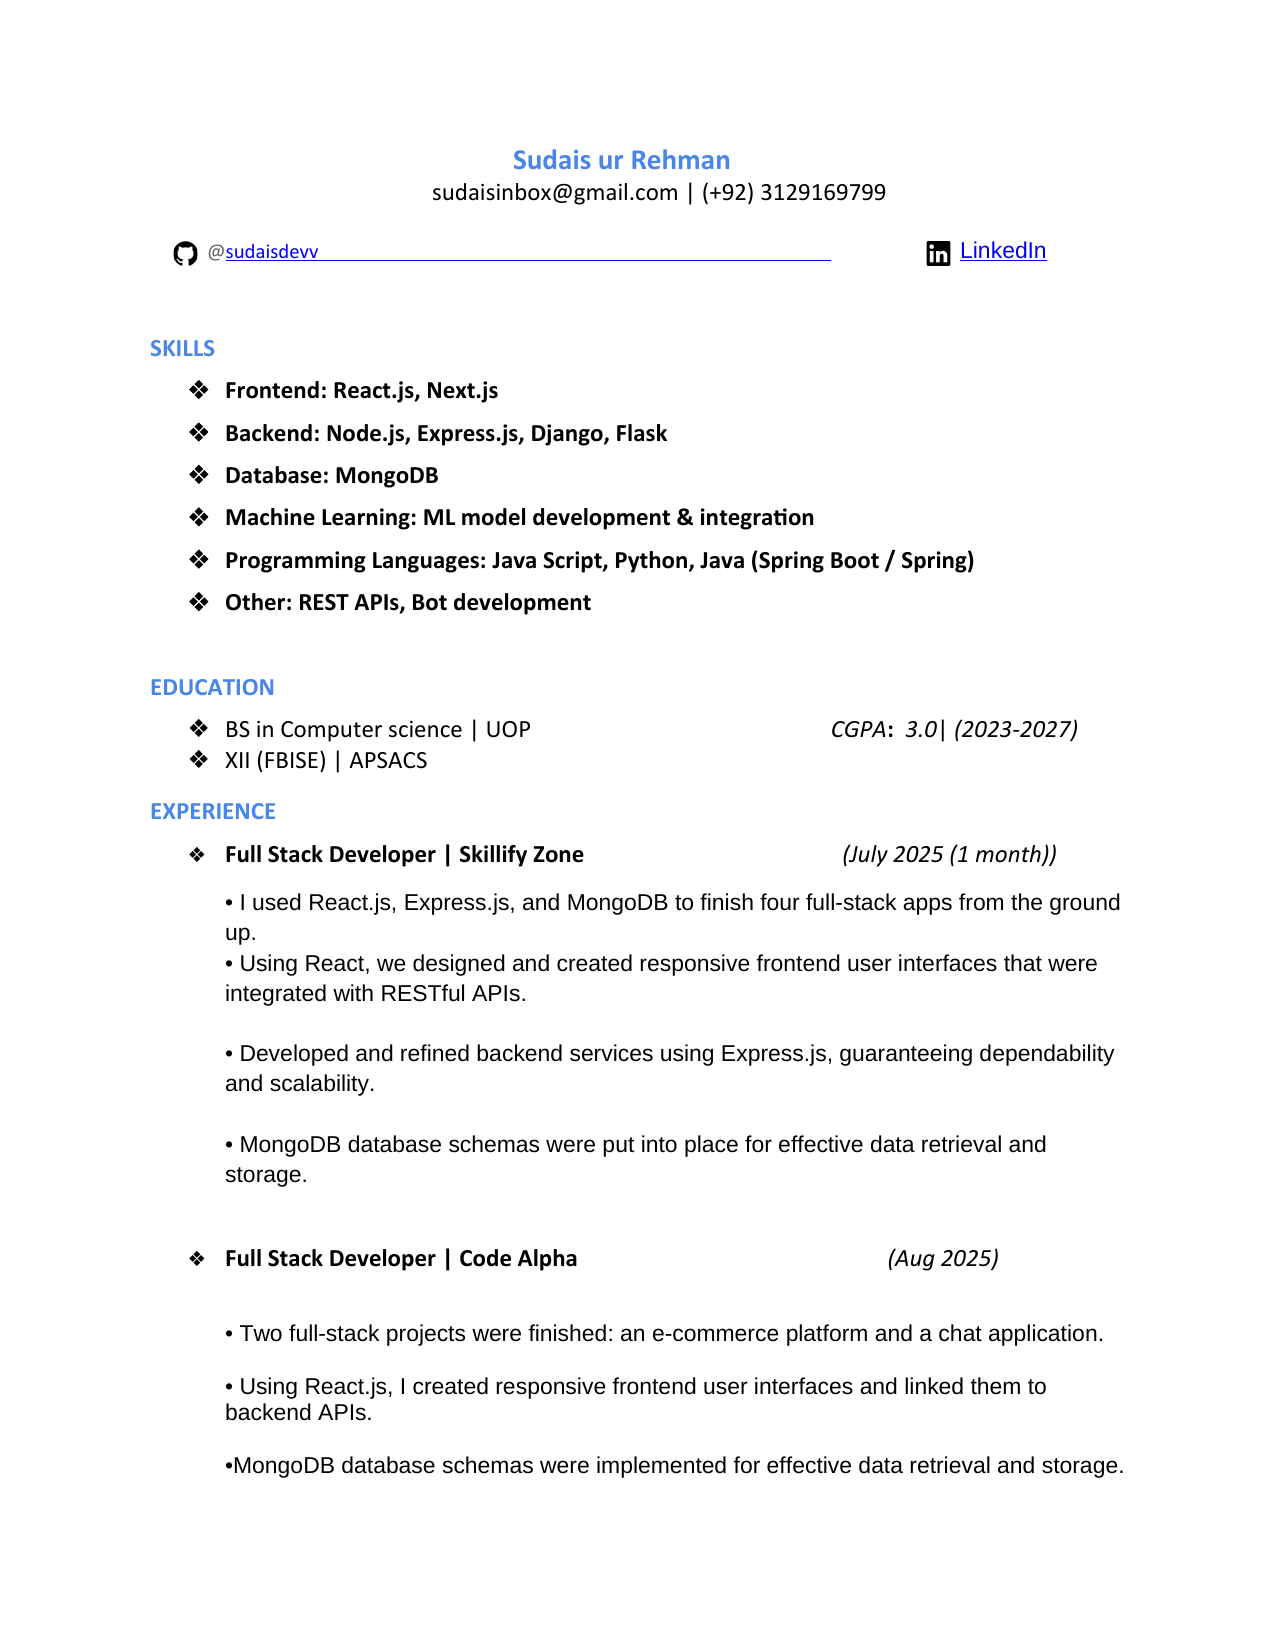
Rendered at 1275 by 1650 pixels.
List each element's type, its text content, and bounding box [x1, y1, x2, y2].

list Frontend: React.js, Next.js [187, 374, 1094, 405]
text EDUCATION [150, 671, 1094, 702]
text SKILLS [150, 332, 1094, 362]
picture [926, 241, 951, 266]
list Database: MongoDB [187, 459, 1094, 489]
list • Two full-stack projects were finished: an e-commerce platform and a chat application. [225, 1320, 1125, 1347]
title Sudais ur Rehman [150, 141, 1094, 176]
subtitle Full Stack Developer | Code Alpha (Aug 2025) [187, 1242, 1094, 1273]
text • I used React.js, Express.js, and MongoDB to finish four full-stack apps from the ground up. • Using React, we designed and created responsive frontend user interfaces that were integrated with RESTful APIs. [225, 889, 1125, 1006]
title sudaisinbox@gmail.com | (+92) 3129169799 [150, 176, 1094, 207]
list Programming Languages: Java Script, Python, Java (Spring Boot / Spring) [187, 544, 1094, 574]
list •MongoDB database schemas were implemented for effective data retrieval and storage. [225, 1426, 1125, 1478]
subtitle Full Stack Developer | Skillify Zone (July 2025 (1 month)) [187, 838, 1094, 868]
text EXPERIENCE [150, 795, 1094, 826]
list • Using React.js, I created responsive frontend user interfaces and linked them to backend APIs. [225, 1347, 1125, 1426]
list Machine Learning: ML model development & integration [187, 501, 1094, 532]
list XII (FBISE) | APSACS [187, 744, 1094, 774]
list Other: REST APIs, Bot development [187, 586, 1094, 617]
text @sudaisdevv LinkedIn [150, 237, 1094, 264]
picture [173, 241, 198, 266]
text • Developed and refined backend services using Express.js, guaranteeing dependability and scalability. [225, 1010, 1125, 1097]
text • MongoDB database schemas were put into place for effective data retrieval and storage. [225, 1101, 1125, 1187]
list Backend: Node.js, Express.js, Django, Flask [187, 417, 1094, 447]
list BS in Computer science | UOP CGPA: 3.0| (2023-2027) [187, 713, 1094, 744]
